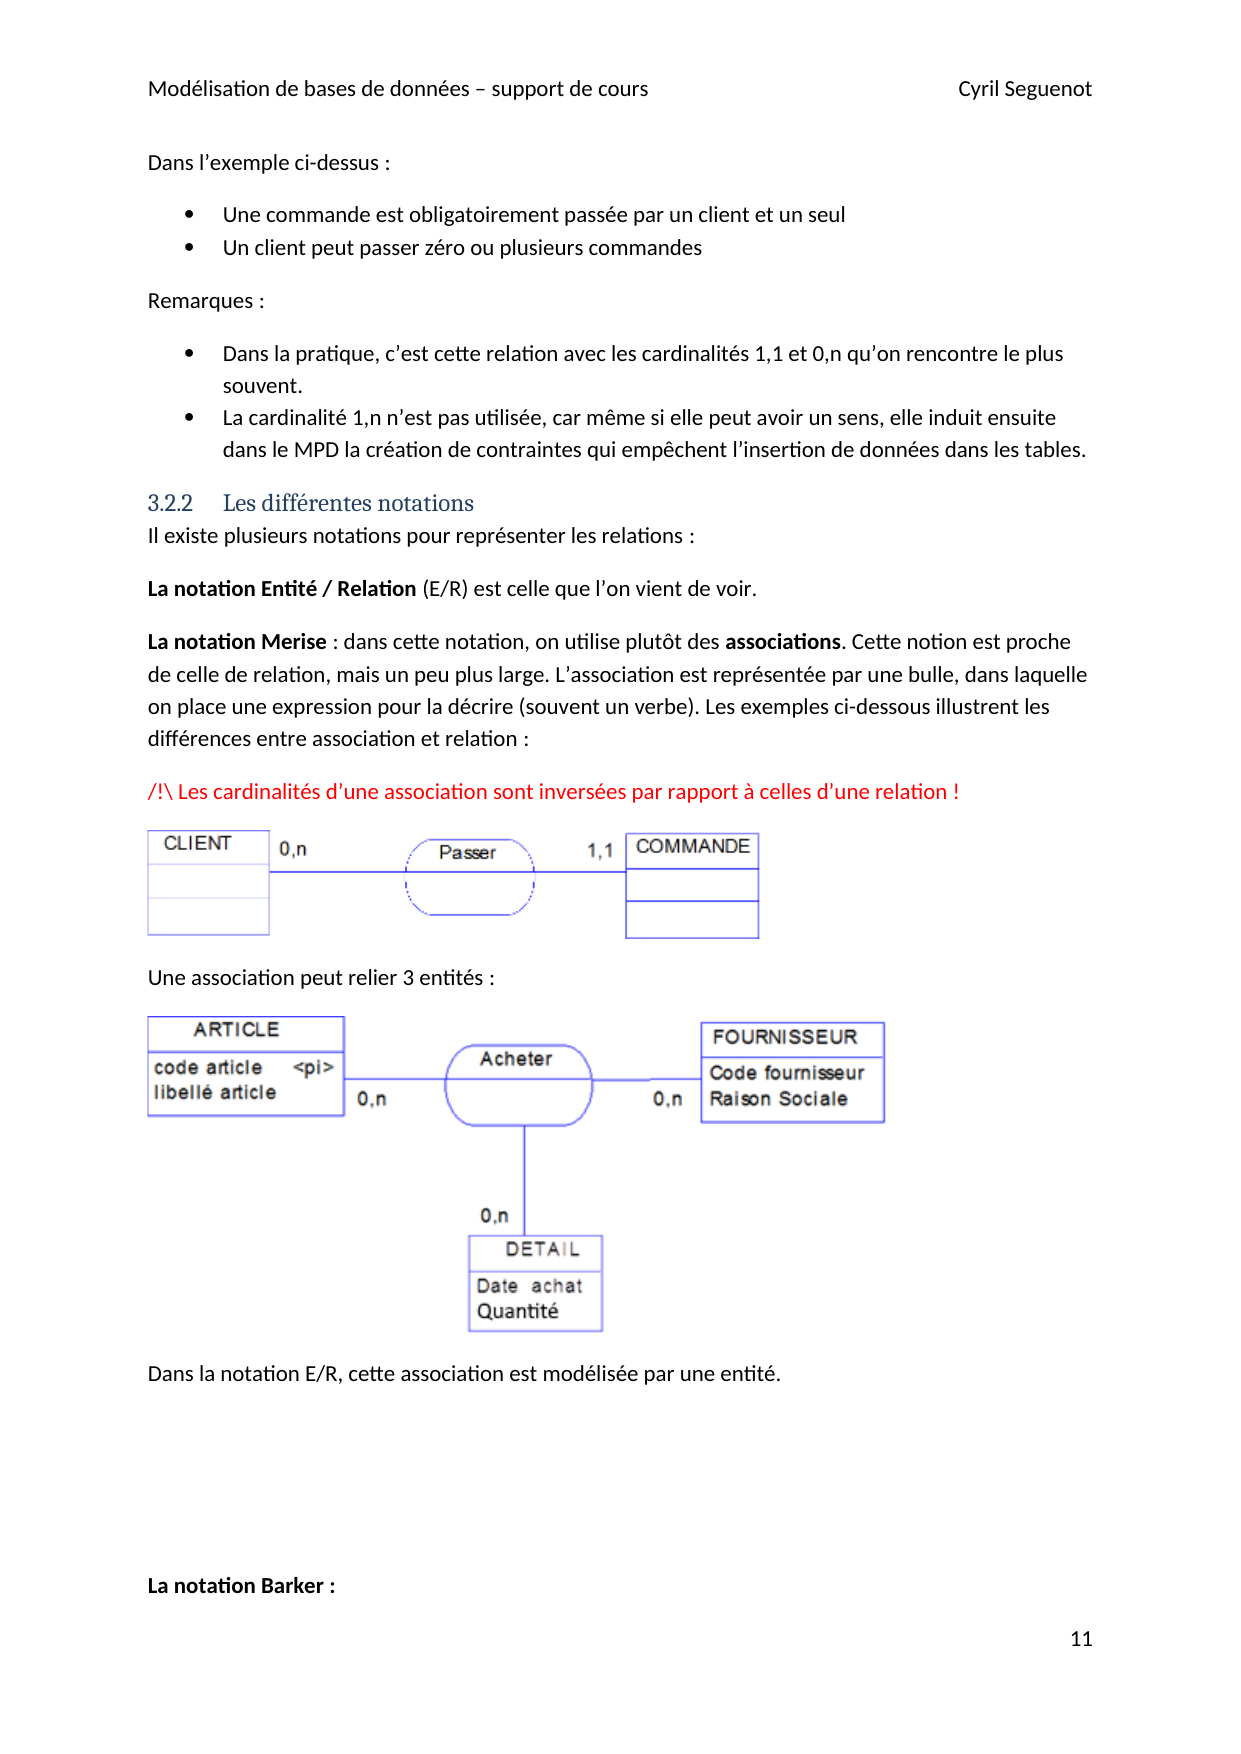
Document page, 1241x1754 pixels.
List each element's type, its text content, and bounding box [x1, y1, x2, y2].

text La notation Entité / Relation (E/R) est celle que l’on vient de voir. [148, 574, 1093, 602]
list La cardinalité 1,n n’est pas utilisée, car même si elle peut avoir un sens, elle induit ensuite dans le MPD la création de contraintes qui empêchent l’insertion de données dans les tables. [185, 403, 1093, 463]
text Il existe plusieurs notations pour représenter les relations : [148, 521, 1093, 549]
text Une association peut relier 3 entités : [148, 963, 1093, 991]
text Dans l’exemple ci-dessus : [148, 148, 1093, 176]
text Remarques : [148, 286, 1093, 314]
text La notation Merise : dans cette notation, on utilise plutôt des associations. Cette notion est proche de celle de relation, mais un peu plus large. L’association est représentée par une bulle, dans laquelle on place une expression pour la décrire (souvent un verbe). Les exemples ci-dessous illustrent les différences entre association et relation : [148, 627, 1093, 752]
picture [147, 1016, 887, 1334]
text La notation Barker : [148, 1571, 1093, 1599]
list Une commande est obligatoirement passée par un client et un seul [185, 201, 1093, 229]
list Un client peut passer zéro ou plusieurs commandes [185, 233, 1093, 261]
subtitle Les différentes notations [148, 488, 1093, 517]
picture [147, 830, 760, 939]
text /!\ Les cardinalités d’une association sont inversées par rapport à celles d’une relation ! [148, 777, 1093, 805]
list Dans la pratique, c’est cette relation avec les cardinalités 1,1 et 0,n qu’on rencontre le plus souvent. [185, 339, 1093, 399]
text Dans la notation E/R, cette association est modélisée par une entité. [148, 1359, 1093, 1387]
